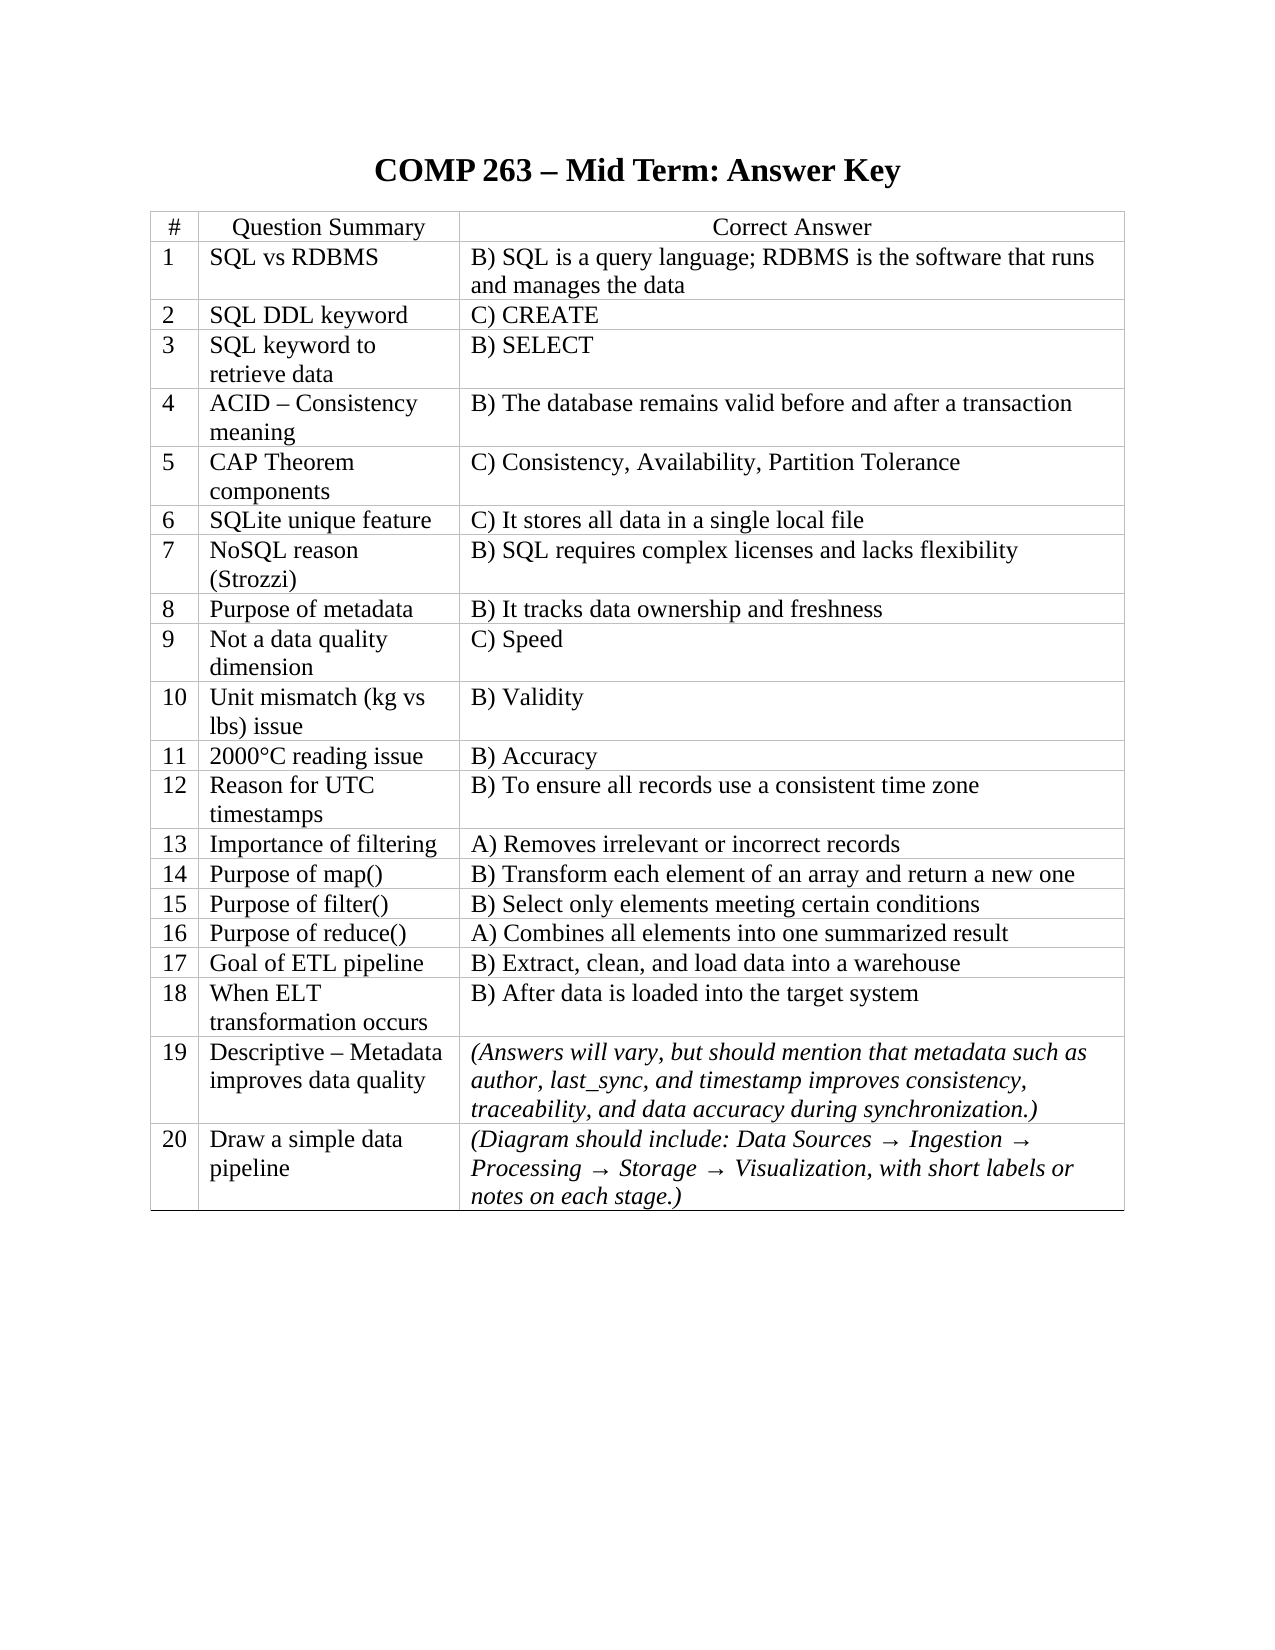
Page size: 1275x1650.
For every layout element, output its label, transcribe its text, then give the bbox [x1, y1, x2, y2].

table_cell 14 [151, 859, 198, 888]
table_cell NoSQL reason (Strozzi) [199, 535, 459, 593]
table_cell SQLite unique feature [199, 506, 459, 534]
table_cell 8 [151, 594, 198, 623]
table_cell 19 [151, 1037, 198, 1123]
table_cell Unit mismatch (kg vs lbs) issue [199, 682, 459, 740]
table_cell Importance of filtering [199, 829, 459, 858]
table_cell C) CREATE [460, 300, 1124, 329]
table_cell Descriptive – Metadata improves data quality [199, 1037, 459, 1123]
table_cell 2 [151, 300, 198, 329]
table_cell 13 [151, 829, 198, 858]
table_cell 3 [151, 330, 198, 387]
table_cell 17 [151, 948, 198, 977]
table_cell ACID – Consistency meaning [199, 389, 459, 446]
table_cell A) Removes irrelevant or incorrect records [460, 829, 1124, 858]
table_cell C) It stores all data in a single local file [460, 506, 1124, 534]
table_cell B) The database remains valid before and after a transaction [460, 389, 1124, 446]
table_cell SQL keyword to retrieve data [199, 330, 459, 387]
table_cell Draw a simple data pipeline [199, 1124, 459, 1210]
table_cell B) Select only elements meeting certain conditions [460, 889, 1124, 917]
table_cell B) Extract, clean, and load data into a warehouse [460, 948, 1124, 977]
table_cell SQL DDL keyword [199, 300, 459, 329]
table_cell Not a data quality dimension [199, 624, 459, 681]
table_cell A) Combines all elements into one summarized result [460, 919, 1124, 947]
table_cell 18 [151, 978, 198, 1036]
table_cell Purpose of metadata [199, 594, 459, 623]
table_cell B) To ensure all records use a consistent time zone [460, 771, 1124, 828]
table_cell C) Consistency, Availability, Partition Tolerance [460, 447, 1124, 504]
table_cell 11 [151, 741, 198, 769]
table_cell 1 [151, 242, 198, 299]
table_cell 2000°C reading issue [199, 741, 459, 769]
table_cell CAP Theorem components [199, 447, 459, 504]
table_cell 15 [151, 889, 198, 917]
table_cell B) SELECT [460, 330, 1124, 387]
table_cell Purpose of map() [199, 859, 459, 888]
table_cell B) Validity [460, 682, 1124, 740]
table_cell 16 [151, 919, 198, 947]
table_cell 6 [151, 506, 198, 534]
table_cell B) SQL requires complex licenses and lacks flexibility [460, 535, 1124, 593]
table_cell Goal of ETL pipeline [199, 948, 459, 977]
table_cell (Answers will vary, but should mention that metadata such as author, last_sync, and timestamp improves consistency, traceability, and data accuracy during synchronization.) [460, 1037, 1124, 1123]
table_header Question Summary [199, 212, 459, 241]
table_cell B) It tracks data ownership and freshness [460, 594, 1124, 623]
table_cell B) Transform each element of an array and return a new one [460, 859, 1124, 888]
table_cell 9 [151, 624, 198, 681]
table_cell B) SQL is a query language; RDBMS is the software that runs and manages the data [460, 242, 1124, 299]
table_cell 12 [151, 771, 198, 828]
table_cell C) Speed [460, 624, 1124, 681]
table_cell Reason for UTC timestamps [199, 771, 459, 828]
table_cell 5 [151, 447, 198, 504]
table_header # [151, 212, 198, 241]
table_cell SQL vs RDBMS [199, 242, 459, 299]
table_cell 4 [151, 389, 198, 446]
table_cell 10 [151, 682, 198, 740]
table_header Correct Answer [460, 212, 1124, 241]
table_cell When ELT transformation occurs [199, 978, 459, 1036]
table_cell Purpose of reduce() [199, 919, 459, 947]
table_cell 7 [151, 535, 198, 593]
table_cell Purpose of filter() [199, 889, 459, 917]
table_cell (Diagram should include: Data Sources → Ingestion → Processing → Storage → Visualization, with short labels or notes on each stage.) [460, 1124, 1124, 1210]
table_cell B) After data is loaded into the target system [460, 978, 1124, 1036]
table_cell B) Accuracy [460, 741, 1124, 769]
text COMP 263 – Mid Term: Answer Key [150, 150, 1125, 188]
table_cell 20 [151, 1124, 198, 1210]
